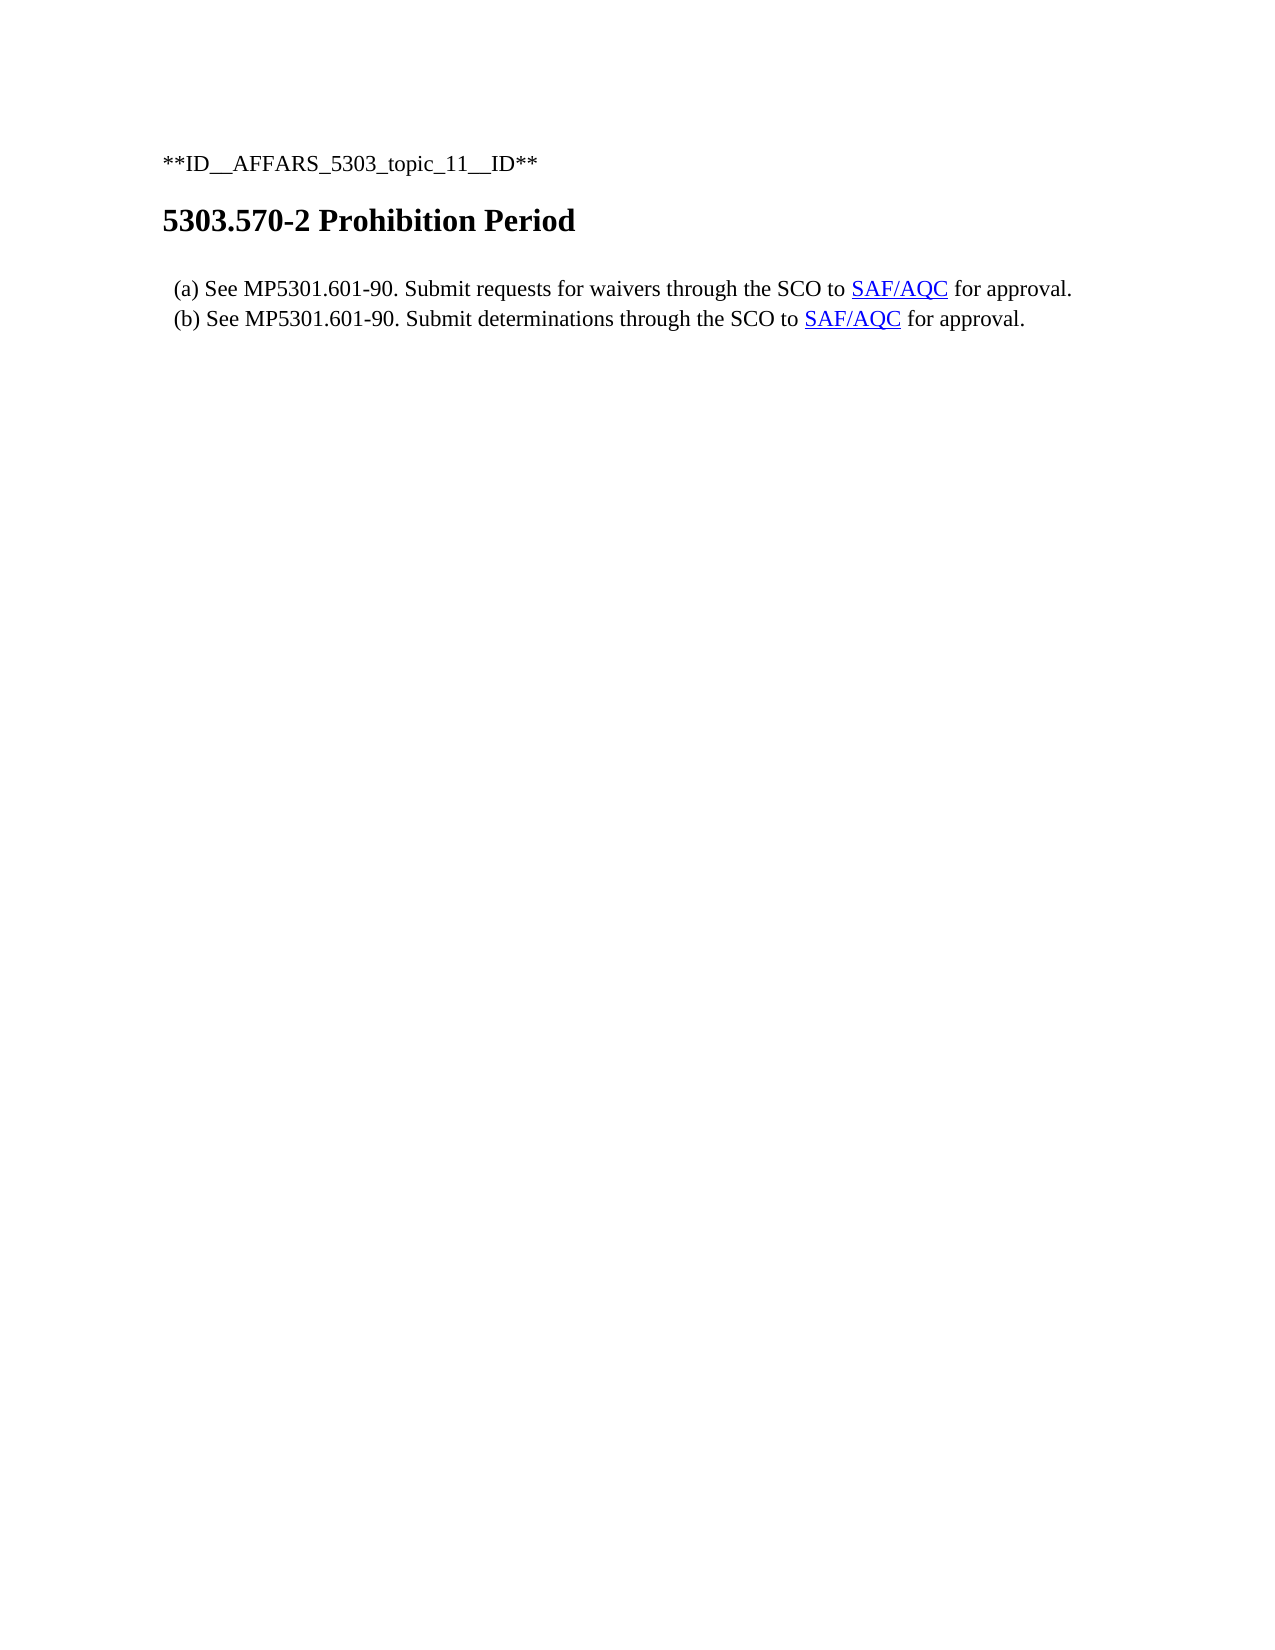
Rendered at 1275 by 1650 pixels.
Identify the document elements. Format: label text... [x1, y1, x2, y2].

text (a) See MP5301.601-90. Submit requests for waivers through the SCO to SAF/AQC for approval. [163, 264, 1135, 294]
text **ID__AFFARS_5303_topic_11__ID** [162, 150, 1125, 176]
text (b) See MP5301.601-90. Submit determinations through the SCO to SAF/AQC for approval. [163, 294, 1135, 342]
subtitle 5303.570-2 Prohibition Period [162, 201, 1125, 238]
